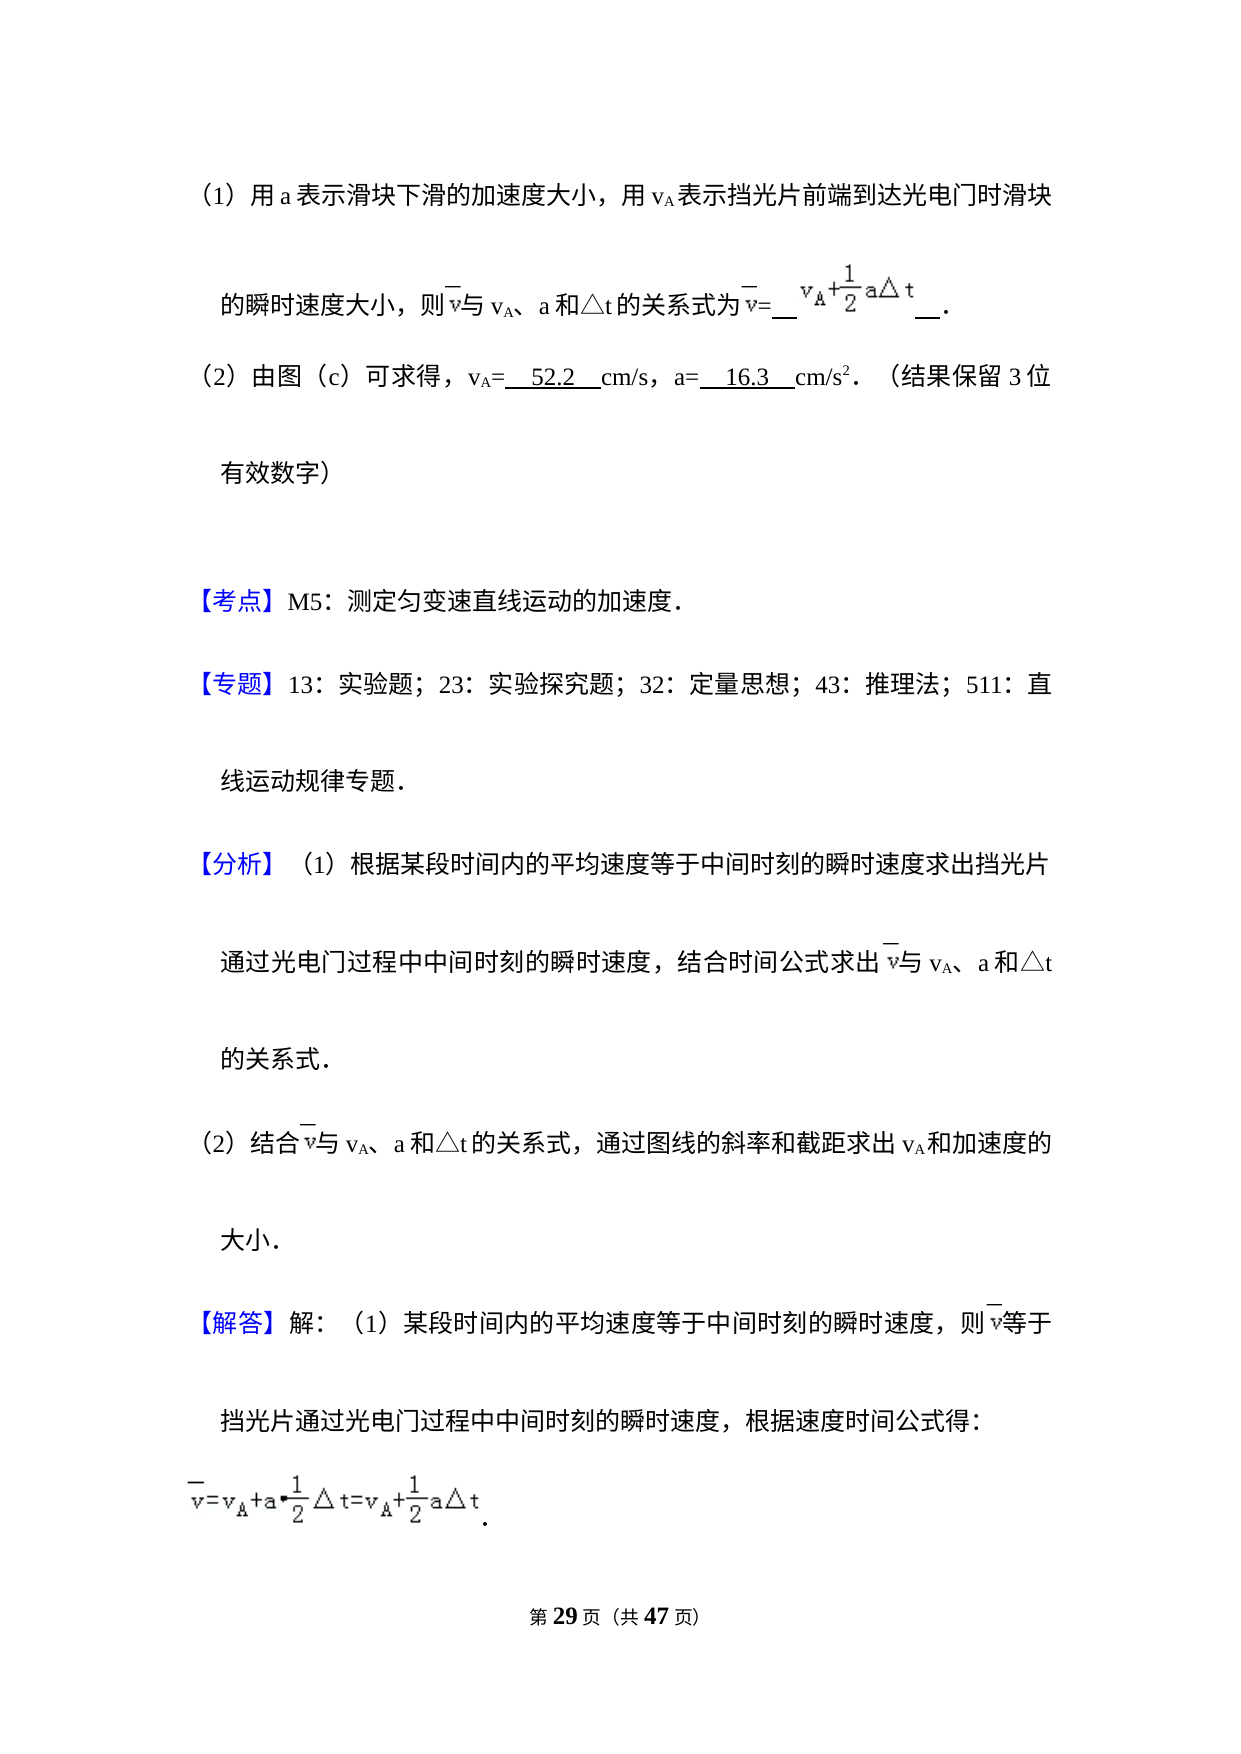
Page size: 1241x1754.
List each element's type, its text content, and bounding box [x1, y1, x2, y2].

picture [986, 1304, 1002, 1333]
picture [445, 286, 461, 315]
text （2）由图（c）可求得，vA= 52.2 cm/s，a= 16.3 cm/s2．（结果保留3位有效数字） [187, 342, 1053, 504]
text 【考点】M5：测定匀变速直线运动的加速度．菁优网版权所有 [187, 567, 1053, 632]
picture [187, 1471, 480, 1526]
text （1）用a表示滑块下滑的加速度大小，用vA表示挡光片前端到达光电门时滑块的瞬时速度大小，则与vA、a和△t的关系式为= ． [187, 161, 1053, 323]
picture [796, 260, 916, 315]
text （2）结合与vA、a和△t的关系式，通过图线的斜率和截距求出vA和加速度的大小． [187, 1109, 1053, 1271]
picture [300, 1124, 316, 1152]
text 【专题】13：实验题；23：实验探究题；32：定量思想；43：推理法；511：直线运动规律专题． [187, 650, 1053, 812]
text 【解答】解：（1）某段时间内的平均速度等于中间时刻的瞬时速度，则等于挡光片通过光电门过程中中间时刻的瞬时速度，根据速度时间公式得： [187, 1289, 1053, 1452]
text 【分析】（1）根据某段时间内的平均速度等于中间时刻的瞬时速度求出挡光片通过光电门过程中中间时刻的瞬时速度，结合时间公式求出与vA、a和△t的关系式． [187, 831, 1053, 1091]
picture [741, 286, 758, 315]
picture [883, 943, 899, 972]
